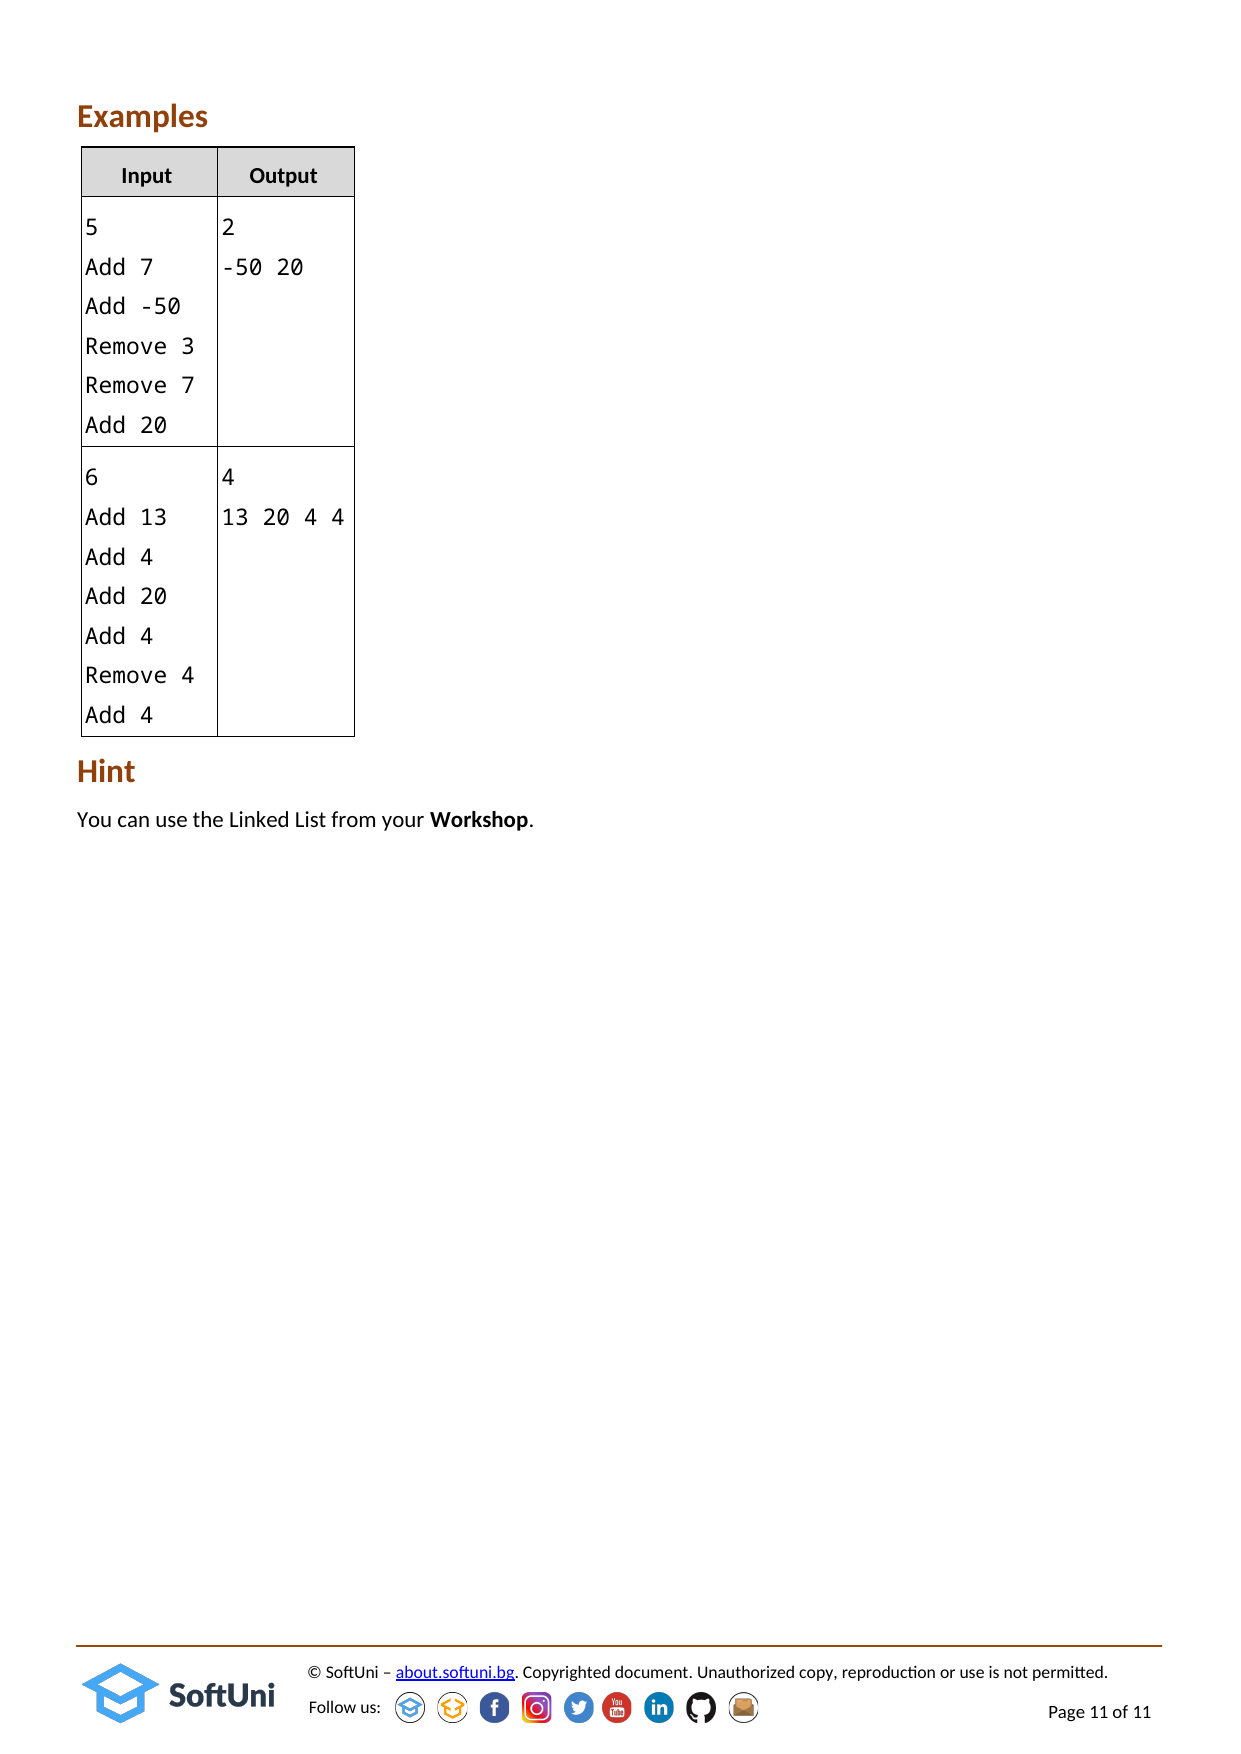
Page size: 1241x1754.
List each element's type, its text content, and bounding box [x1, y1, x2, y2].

subtitle Examples [77, 95, 1163, 136]
picture [522, 1692, 552, 1723]
picture [602, 1692, 632, 1723]
picture [728, 1692, 759, 1723]
picture [395, 1692, 425, 1723]
subtitle Hint [77, 749, 1163, 790]
table_cell 6 Add 13 Add 4 Add 20 Add 4 Remove 4 Add 4 [82, 447, 217, 736]
picture [686, 1692, 716, 1723]
text You can use the Linked List from your Workshop. [77, 805, 1163, 833]
picture [665, 1692, 674, 1701]
picture [644, 1714, 653, 1723]
picture [479, 1692, 510, 1723]
picture [437, 1692, 468, 1723]
picture [75, 1658, 281, 1729]
table_cell 5 Add 7 Add -50 Remove 3 Remove 7 Add 20 [82, 197, 217, 446]
picture [564, 1692, 594, 1723]
picture [665, 1714, 674, 1723]
table_cell 4 13 20 4 4 [218, 447, 354, 736]
picture [658, 1705, 667, 1714]
table_cell 2 -50 20 [218, 197, 354, 446]
picture [644, 1692, 653, 1701]
table_header Output [218, 148, 354, 196]
table_header Input [82, 148, 217, 196]
